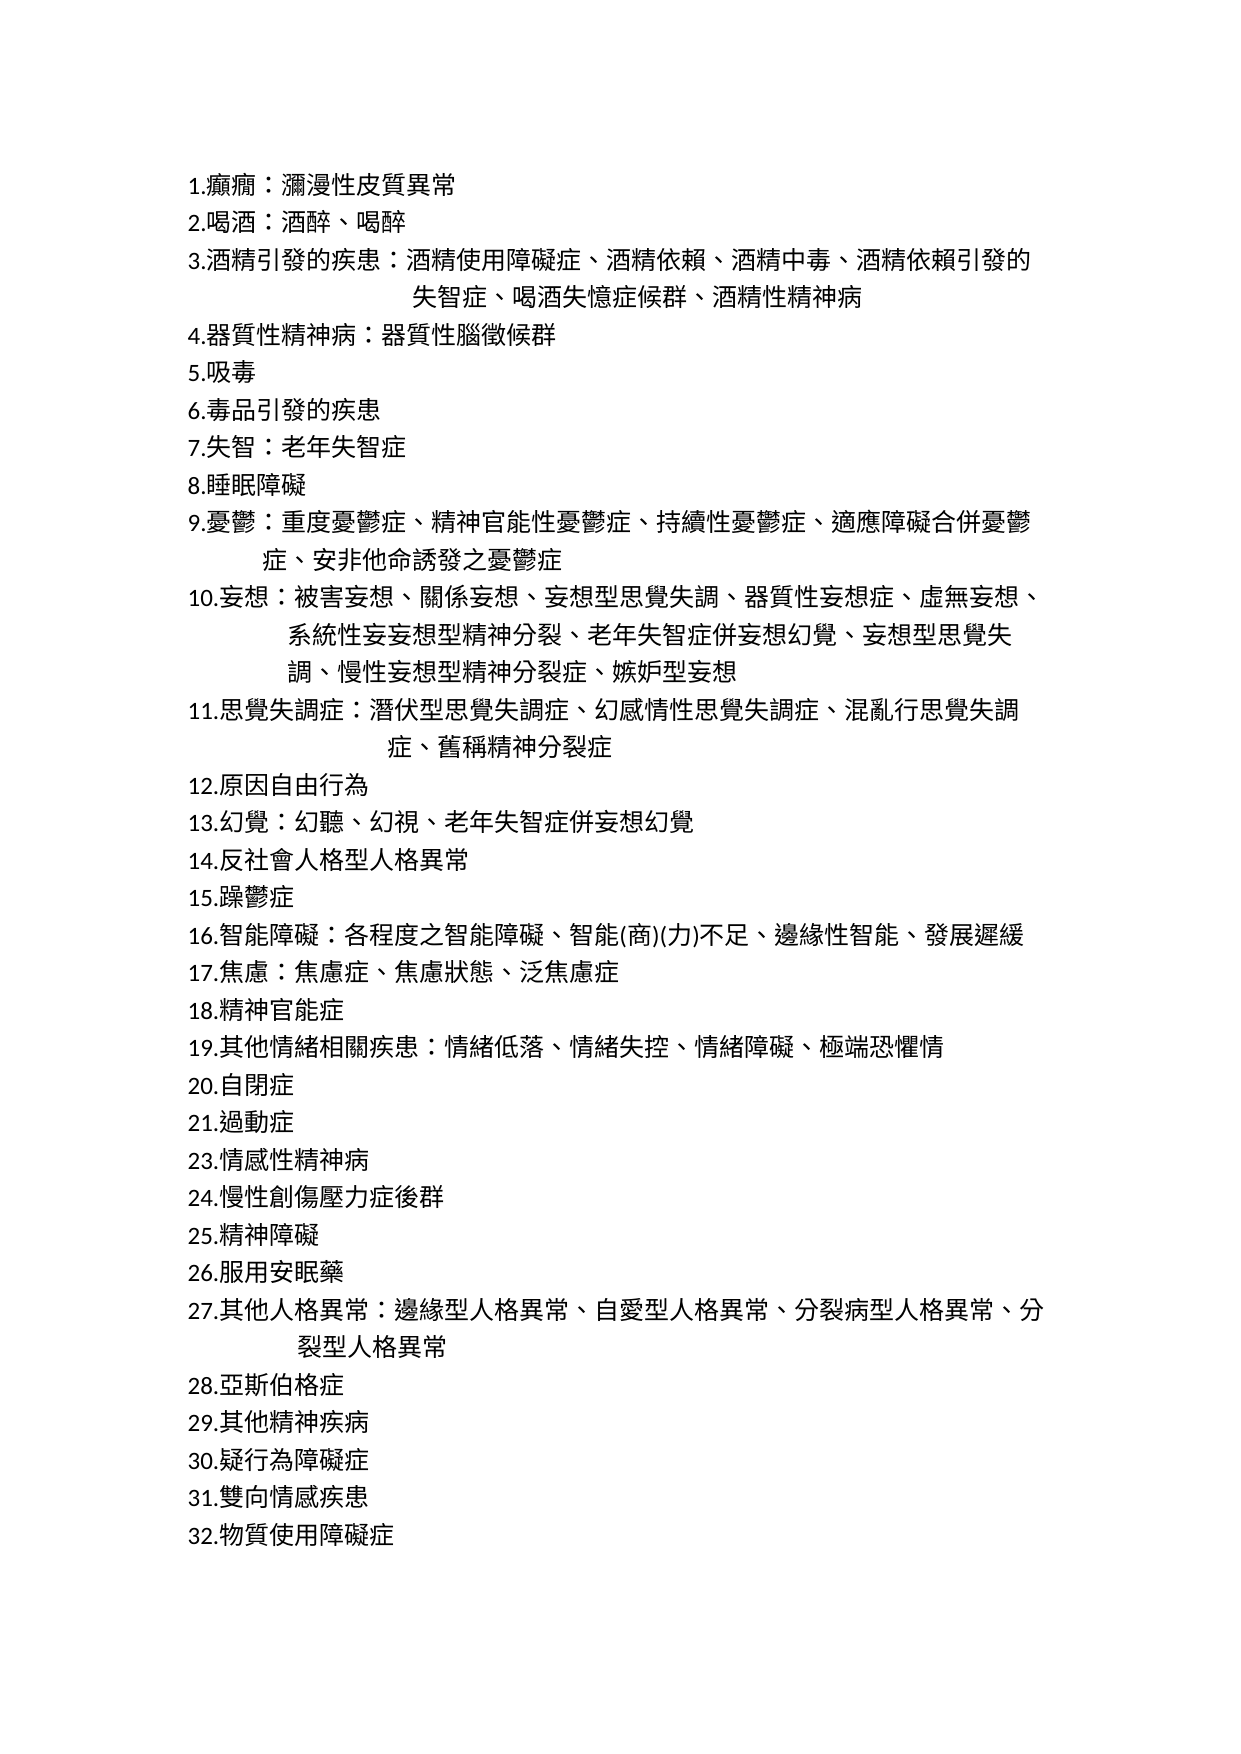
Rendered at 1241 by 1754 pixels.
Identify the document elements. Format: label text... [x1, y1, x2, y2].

text 17.焦慮：焦慮症、焦慮狀態、泛焦慮症 [187, 952, 1053, 989]
text 1.癲癇：瀰漫性皮質異常 [187, 164, 1053, 202]
text 5.吸毒 [187, 352, 1053, 389]
text 19.其他情緒相關疾患：情緒低落、情緒失控、情緒障礙、極端恐懼情 [187, 1027, 1053, 1064]
text 29.其他精神疾病 [187, 1402, 1053, 1439]
text 18.精神官能症 [187, 989, 1053, 1027]
text 症、安非他命誘發之憂鬱症 [187, 539, 1053, 577]
text 12.原因自由行為 [187, 764, 1053, 802]
text 24.慢性創傷壓力症後群 [187, 1177, 1053, 1214]
text 14.反社會人格型人格異常 [187, 839, 1053, 877]
text 26.服用安眠藥 [187, 1252, 1053, 1289]
text 23.情感性精神病 [187, 1139, 1053, 1177]
text 27.其他人格異常：邊緣型人格異常、自愛型人格異常、分裂病型人格異常、分 [187, 1289, 1053, 1327]
text 調、慢性妄想型精神分裂症、嫉妒型妄想 [287, 652, 1053, 689]
text 9.憂鬱：重度憂鬱症、精神官能性憂鬱症、持續性憂鬱症、適應障礙合併憂鬱 [187, 502, 1053, 539]
text 25.精神障礙 [187, 1214, 1053, 1252]
text 6.毒品引發的疾患 [187, 389, 1053, 427]
text 16.智能障礙：各程度之智能障礙、智能(商)(力)不足、邊緣性智能、發展遲緩 [187, 914, 1053, 952]
text 4.器質性精神病：器質性腦徵候群 [187, 314, 1053, 352]
text 31.雙向情感疾患 [187, 1477, 1053, 1514]
text 13.幻覺：幻聽、幻視、老年失智症併妄想幻覺 [187, 802, 1053, 839]
text 10.妄想：被害妄想、關係妄想、妄想型思覺失調、器質性妄想症、虛無妄想、 [187, 577, 1053, 614]
text 15.躁鬱症 [187, 877, 1053, 914]
text 21.過動症 [187, 1102, 1053, 1139]
text 30.疑行為障礙症 [187, 1439, 1053, 1477]
text 28.亞斯伯格症 [187, 1364, 1053, 1402]
text 症、舊稱精神分裂症 [187, 727, 1053, 764]
text 2.喝酒：酒醉、喝醉 [187, 202, 1053, 239]
text 3.酒精引發的疾患：酒精使用障礙症、酒精依賴、酒精中毒、酒精依賴引發的失智症、喝酒失憶症候群、酒精性精神病 [187, 239, 1053, 314]
text 8.睡眠障礙 [187, 464, 1053, 502]
text 裂型人格異常 [187, 1327, 1053, 1364]
text 20.自閉症 [187, 1064, 1053, 1102]
text 32.物質使用障礙症 [187, 1514, 1053, 1552]
text 7.失智：老年失智症 [187, 427, 1053, 464]
text 11.思覺失調症：潛伏型思覺失調症、幻感情性思覺失調症、混亂行思覺失調 [187, 689, 1053, 727]
text 系統性妄妄想型精神分裂、老年失智症併妄想幻覺、妄想型思覺失 [287, 614, 1053, 652]
